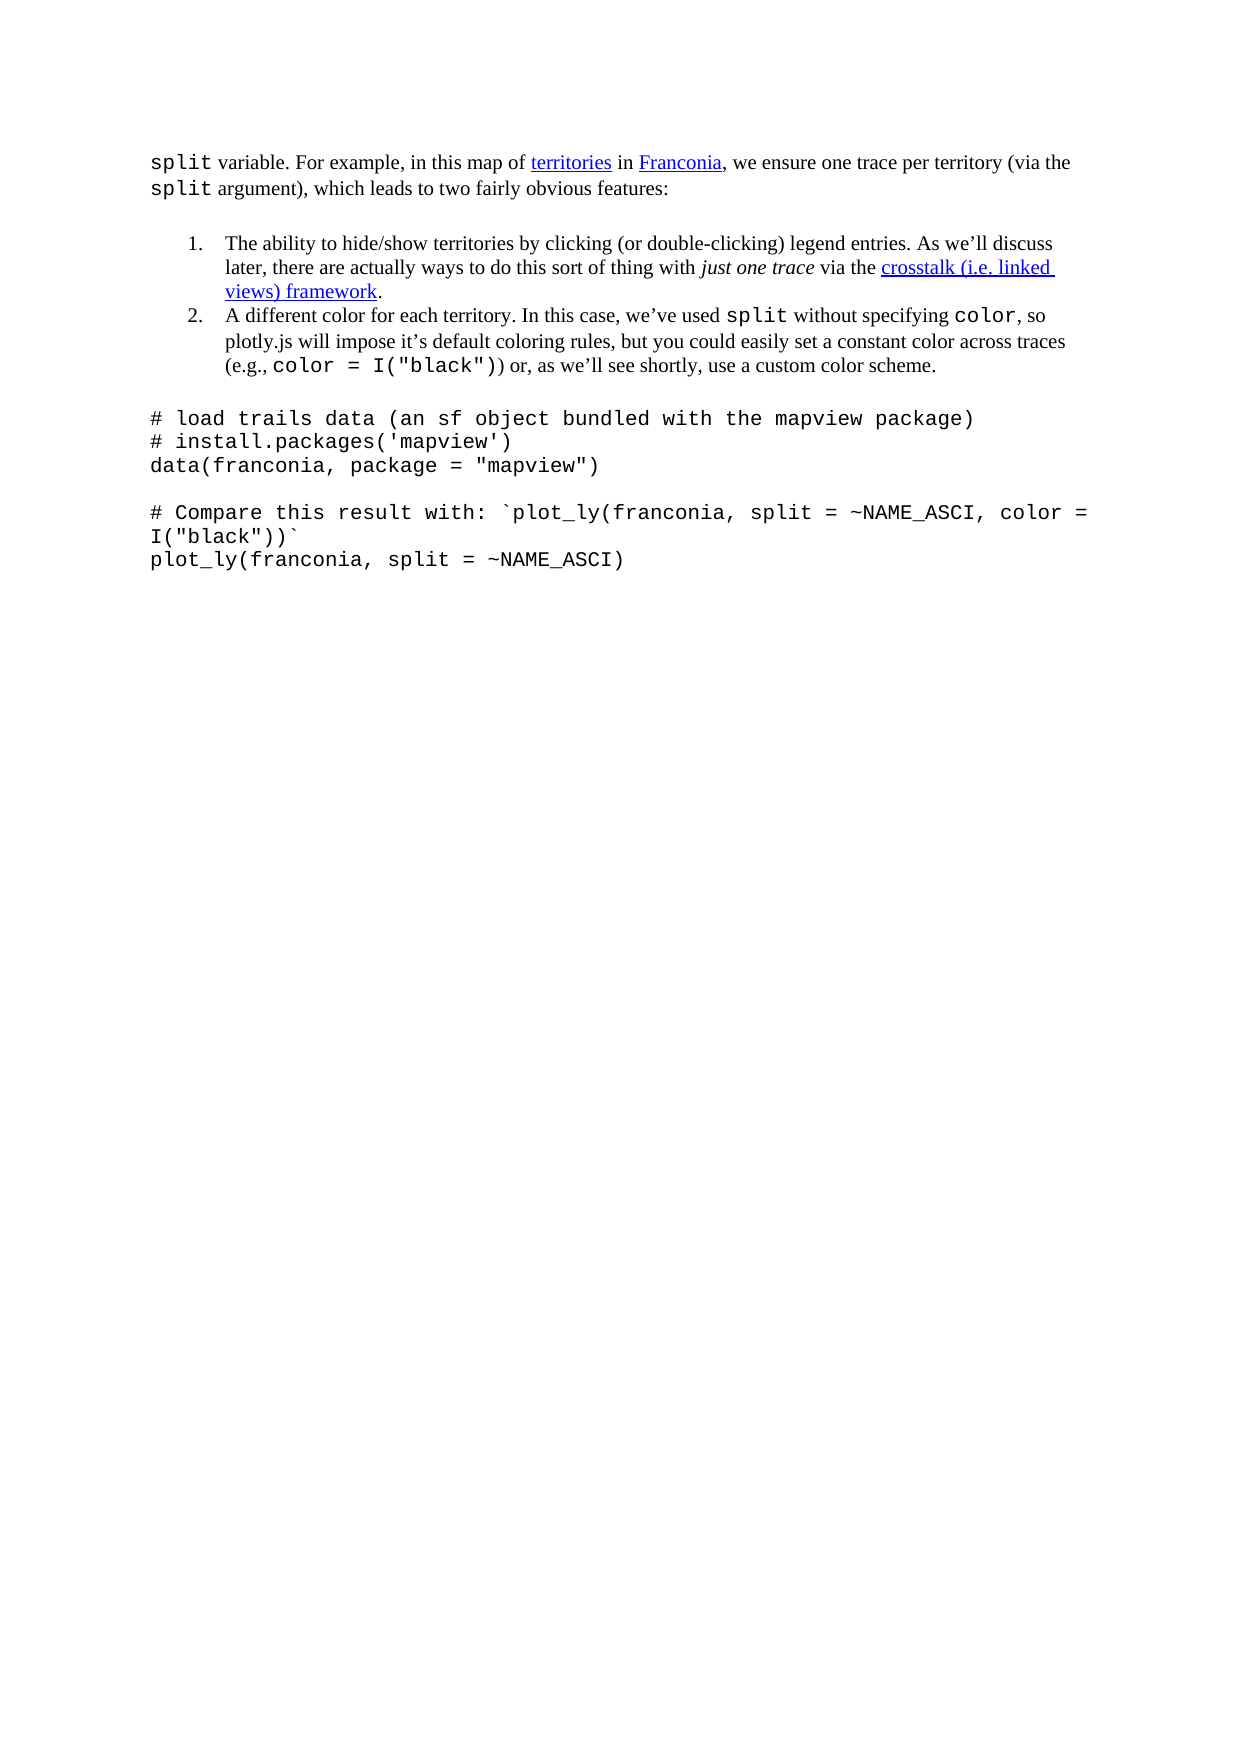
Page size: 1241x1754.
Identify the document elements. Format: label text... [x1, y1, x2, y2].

text plot_ly(franconia, split = ~NAME_ASCI) [150, 549, 1090, 573]
list A different color for each territory. In this case, we’ve used split without specifying color, so plotly.js will impose it’s default coloring rules, but you could easily set a constant color across traces (e.g., color = I("black")) or, as we’ll see shortly, use a custom color scheme. [187, 303, 1090, 378]
text # load trails data (an sf object bundled with the mapview package) [150, 407, 1090, 431]
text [150, 150, 1090, 201]
text # Compare this result with: `plot_ly(franconia, split = ~NAME_ASCI, color = I("black"))` [150, 502, 1090, 549]
list The ability to hide/show territories by clicking (or double-clicking) legend entries. As we’ll discuss later, there are actually ways to do this sort of thing with just one trace via the crosstalk (i.e. linked views) framework. [187, 231, 1090, 303]
text data(franconia, package = "mapview") [150, 455, 1090, 478]
text # install.packages('mapview') [150, 431, 1090, 455]
